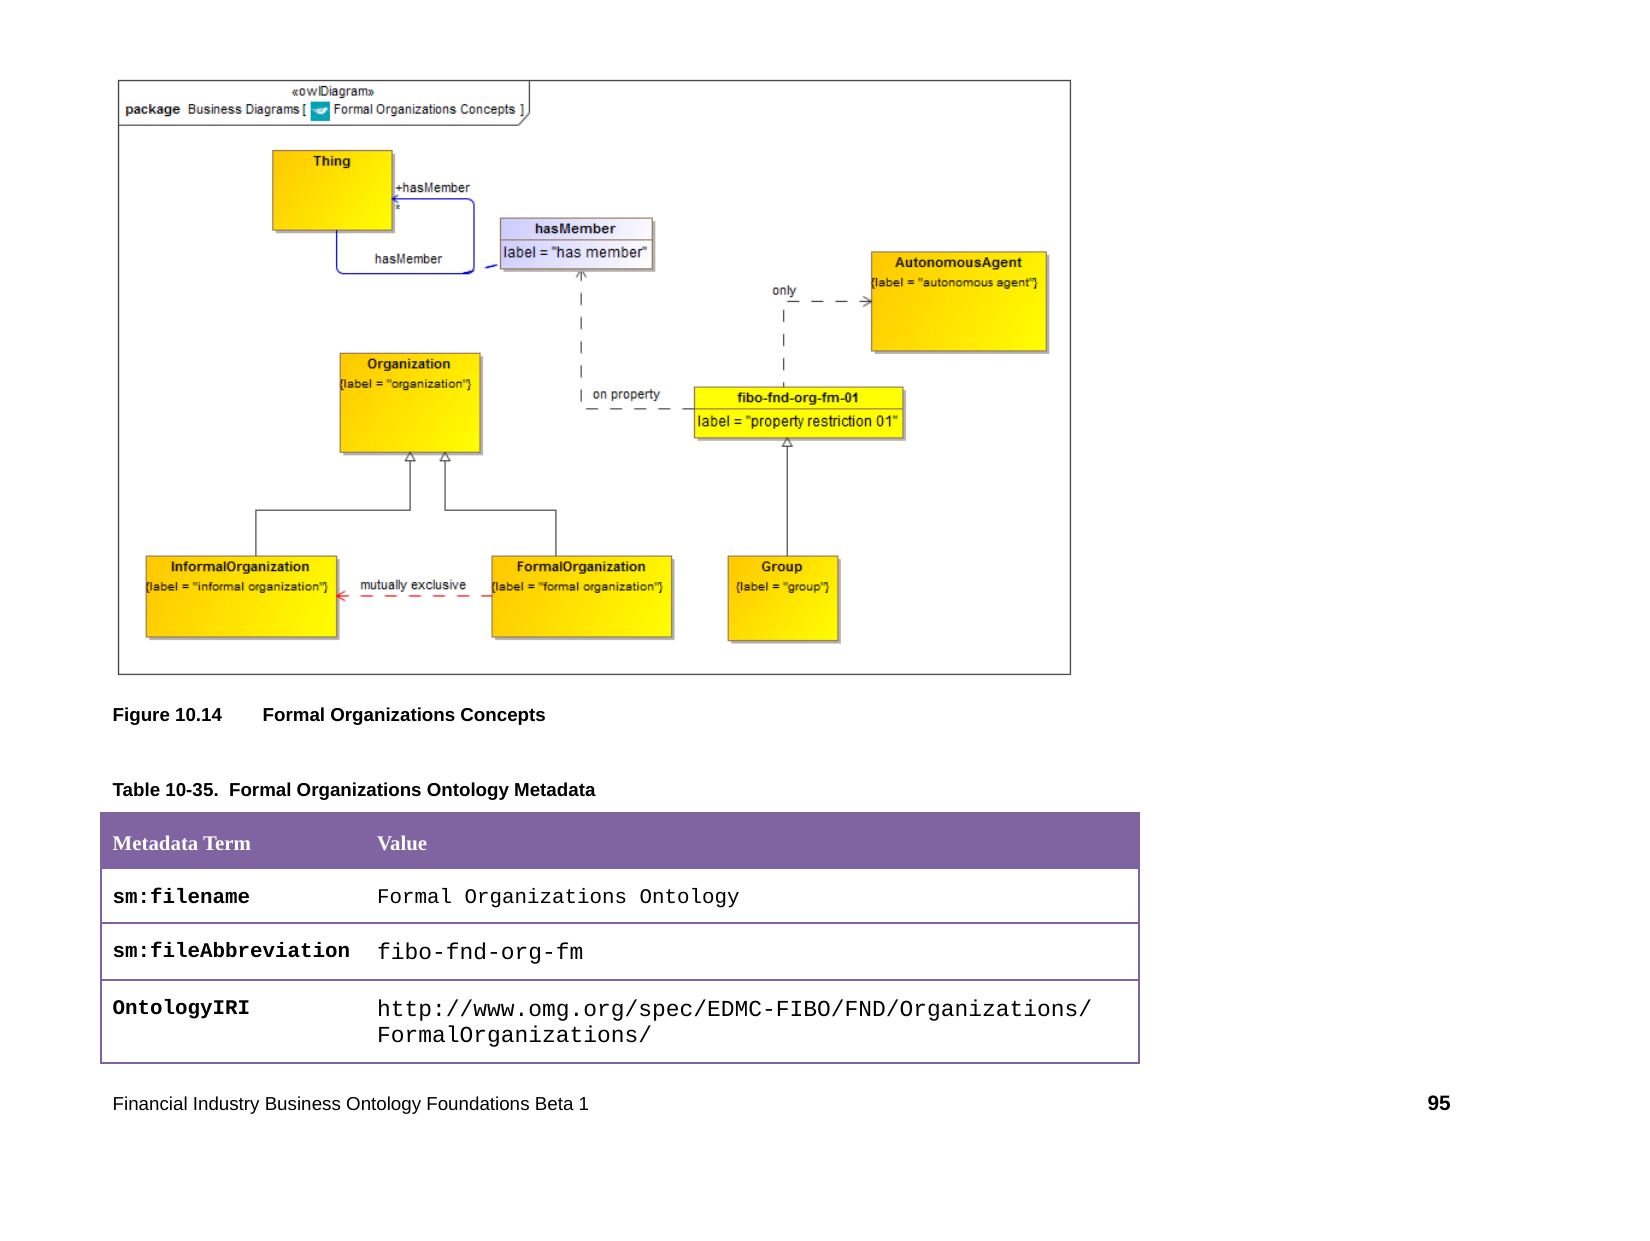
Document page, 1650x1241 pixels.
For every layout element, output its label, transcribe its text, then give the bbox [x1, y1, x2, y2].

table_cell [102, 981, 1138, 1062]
text Table 10-35. Formal Organizations Ontology Metadata [112, 778, 1477, 800]
text Figure 10.14 Formal Organizations Concepts [112, 704, 1477, 725]
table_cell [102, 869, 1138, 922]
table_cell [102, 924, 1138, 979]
picture [112, 75, 1088, 692]
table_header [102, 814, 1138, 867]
